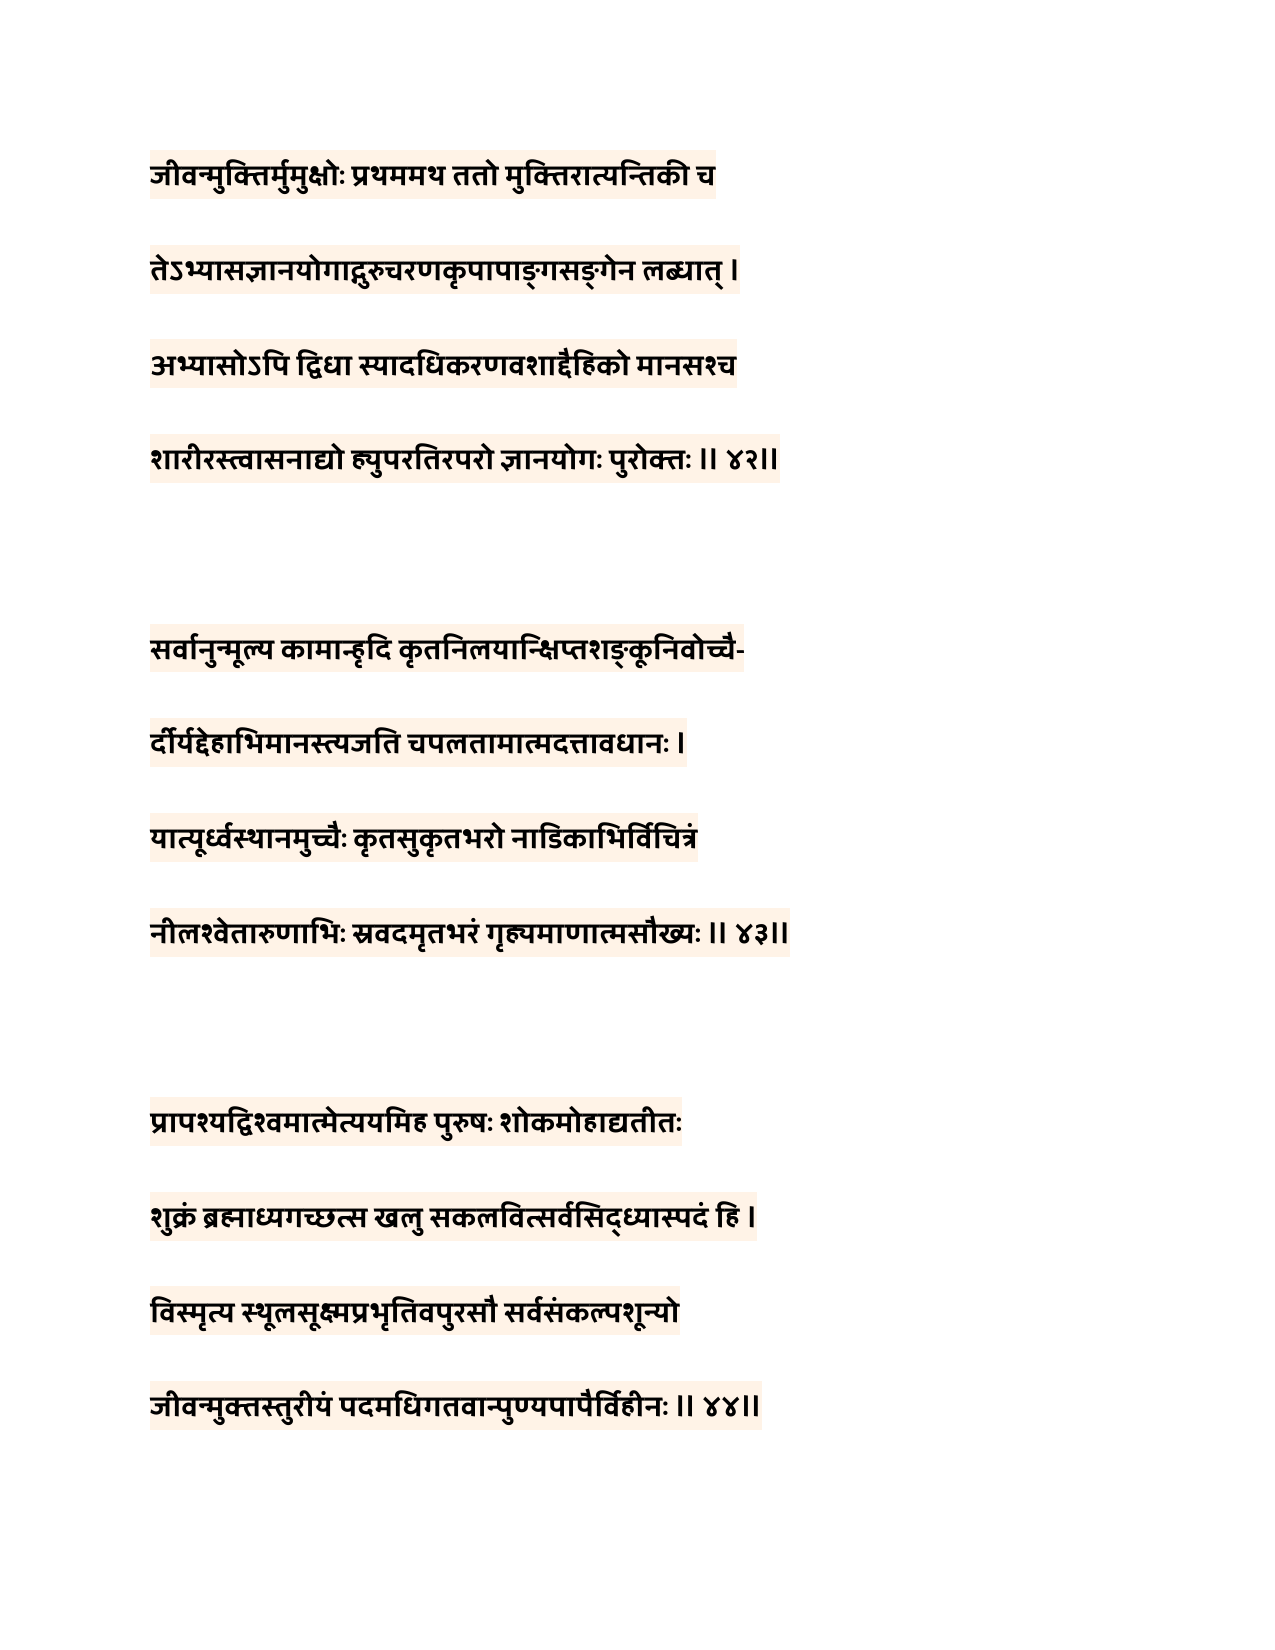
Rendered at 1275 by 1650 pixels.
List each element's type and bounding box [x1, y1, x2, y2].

text [150, 150, 1125, 1430]
